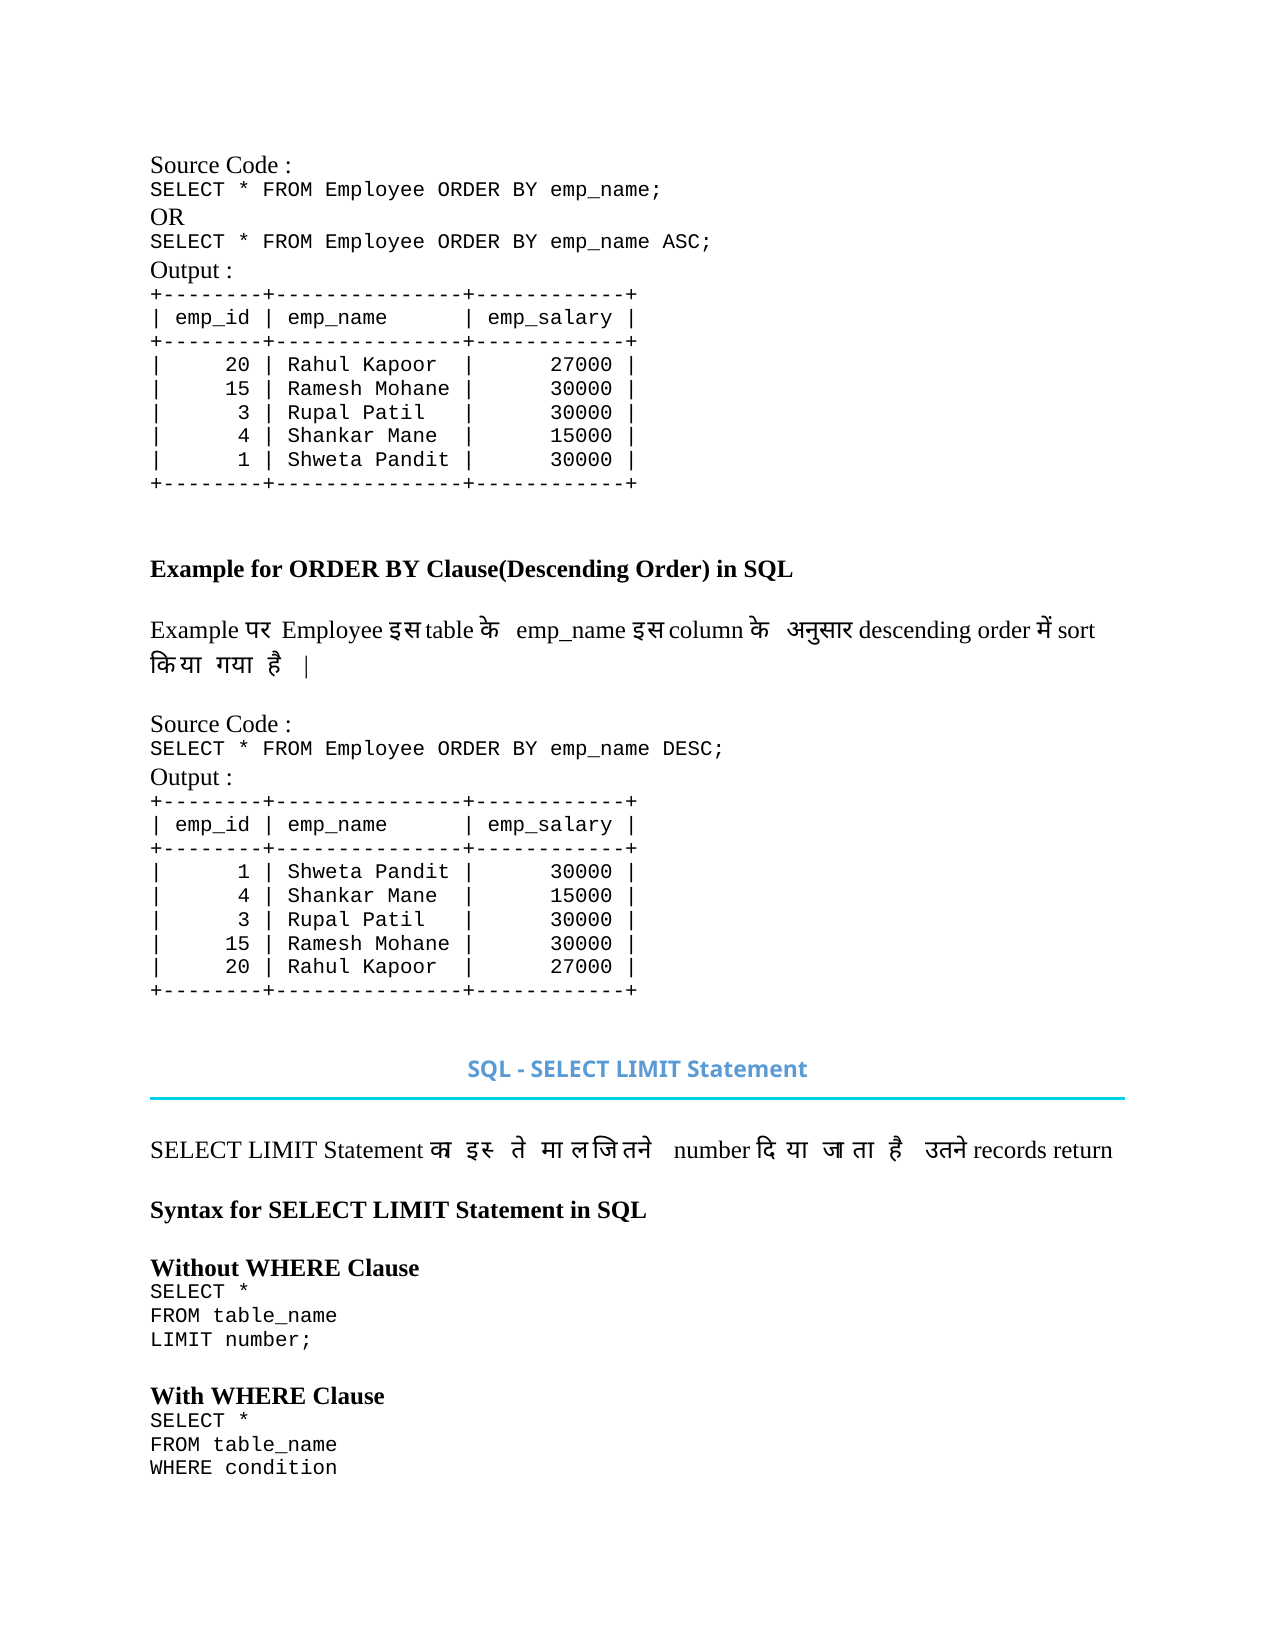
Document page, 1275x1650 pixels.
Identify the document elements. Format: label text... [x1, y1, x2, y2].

text LIMIT number; [150, 1329, 1125, 1352]
text +--------+---------------+------------+ [150, 838, 1125, 862]
text Syntax for SELECT LIMIT Statement in SQL [150, 1195, 1125, 1223]
text WHERE condition [150, 1457, 1125, 1481]
text FROM table_name [150, 1305, 1125, 1329]
text Source Code : [150, 709, 1125, 738]
text | 20 | Rahul Kapoor | 27000 | [150, 956, 1125, 980]
text +--------+---------------+------------+ [150, 283, 1125, 307]
text SELECT * [150, 1410, 1125, 1433]
subtitle SQL - SELECT LIMIT Statement [150, 1053, 1125, 1097]
text | emp_id | emp_name | emp_salary | [150, 814, 1125, 838]
text | 15 | Ramesh Mohane | 30000 | [150, 932, 1125, 956]
text | 3 | Rupal Patil | 30000 | [150, 909, 1125, 932]
text | 4 | Shankar Mane | 15000 | [150, 885, 1125, 909]
text SELECT * FROM Employee ORDER BY emp_name DESC; [150, 738, 1125, 762]
text | 1 | Shweta Pandit | 30000 | [150, 862, 1125, 885]
text | 4 | Shankar Mane | 15000 | [150, 425, 1125, 449]
text FROM table_name [150, 1433, 1125, 1457]
text +--------+---------------+------------+ [150, 331, 1125, 354]
text Example for ORDER BY Clause(Descending Order) in SQL [150, 554, 1125, 583]
text | emp_id | emp_name | emp_salary | [150, 307, 1125, 331]
text SELECT * FROM Employee ORDER BY emp_name ASC; [150, 231, 1125, 255]
text OR [150, 202, 1125, 231]
text +--------+---------------+------------+ [150, 980, 1125, 1003]
text SELECT * FROM Employee ORDER BY emp_name; [150, 179, 1125, 202]
text +--------+---------------+------------+ [150, 791, 1125, 814]
text +--------+---------------+------------+ [150, 473, 1125, 496]
text Without WHERE Clause [150, 1253, 1125, 1281]
text Example पर Employee इस table के emp_name इस column के अनुसार descending order में sort किया गया है | [150, 612, 1125, 680]
text With WHERE Clause [150, 1352, 1125, 1410]
text SELECT LIMIT Statement का इस्तेमाल जितने number दिया जाता है उतने records return किये जाते है | [150, 1132, 1125, 1166]
text SELECT * [150, 1281, 1125, 1305]
text Output : [150, 255, 1125, 283]
text Source Code : [150, 150, 1125, 179]
text | 1 | Shweta Pandit | 30000 | [150, 449, 1125, 473]
text | 20 | Rahul Kapoor | 27000 | [150, 354, 1125, 378]
text Output : [150, 762, 1125, 791]
text | 3 | Rupal Patil | 30000 | [150, 402, 1125, 425]
text | 15 | Ramesh Mohane | 30000 | [150, 378, 1125, 402]
